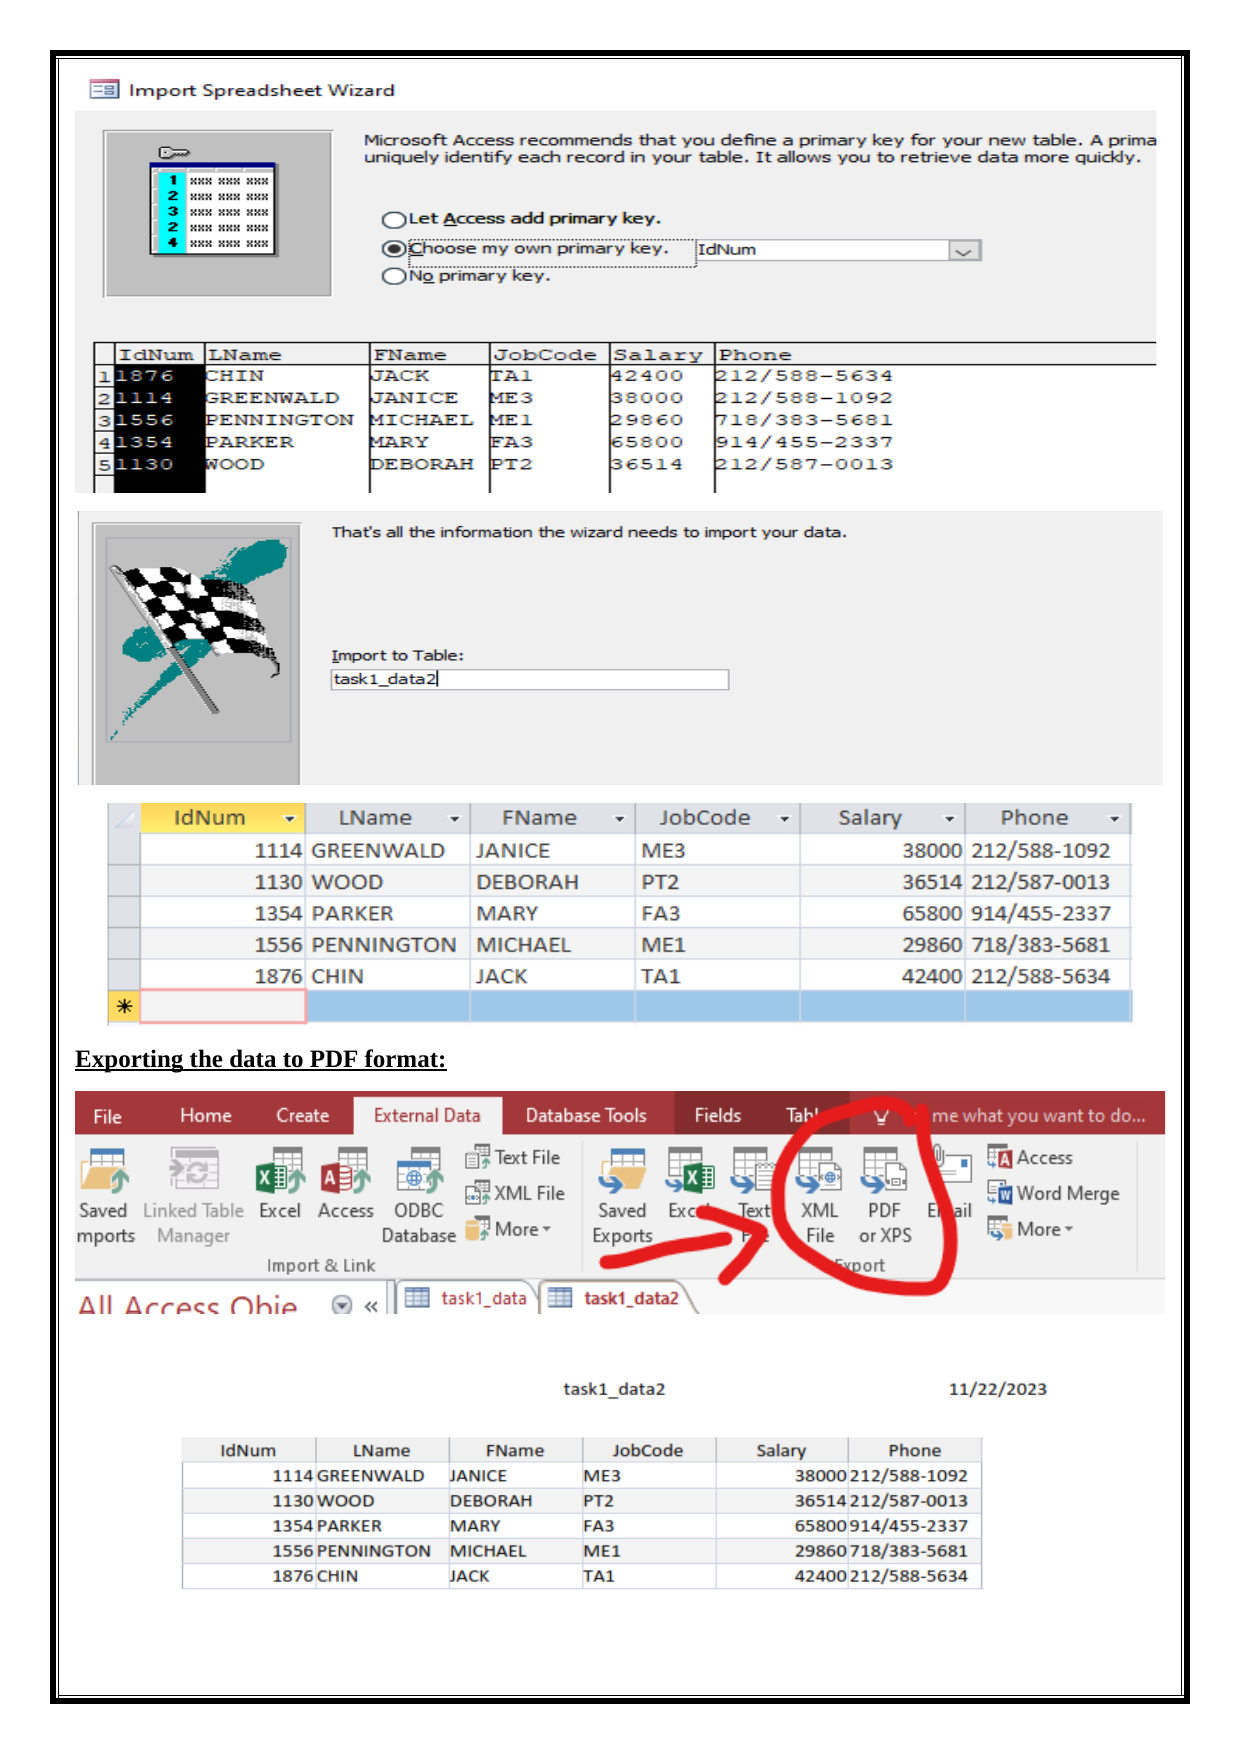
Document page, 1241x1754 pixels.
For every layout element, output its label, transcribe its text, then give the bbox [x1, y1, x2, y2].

picture [75, 1091, 1166, 1314]
picture [77, 511, 1163, 785]
picture [75, 75, 1157, 493]
picture [75, 1332, 1166, 1632]
picture [107, 803, 1133, 1026]
text Exporting the data to PDF format: [75, 1044, 1165, 1073]
